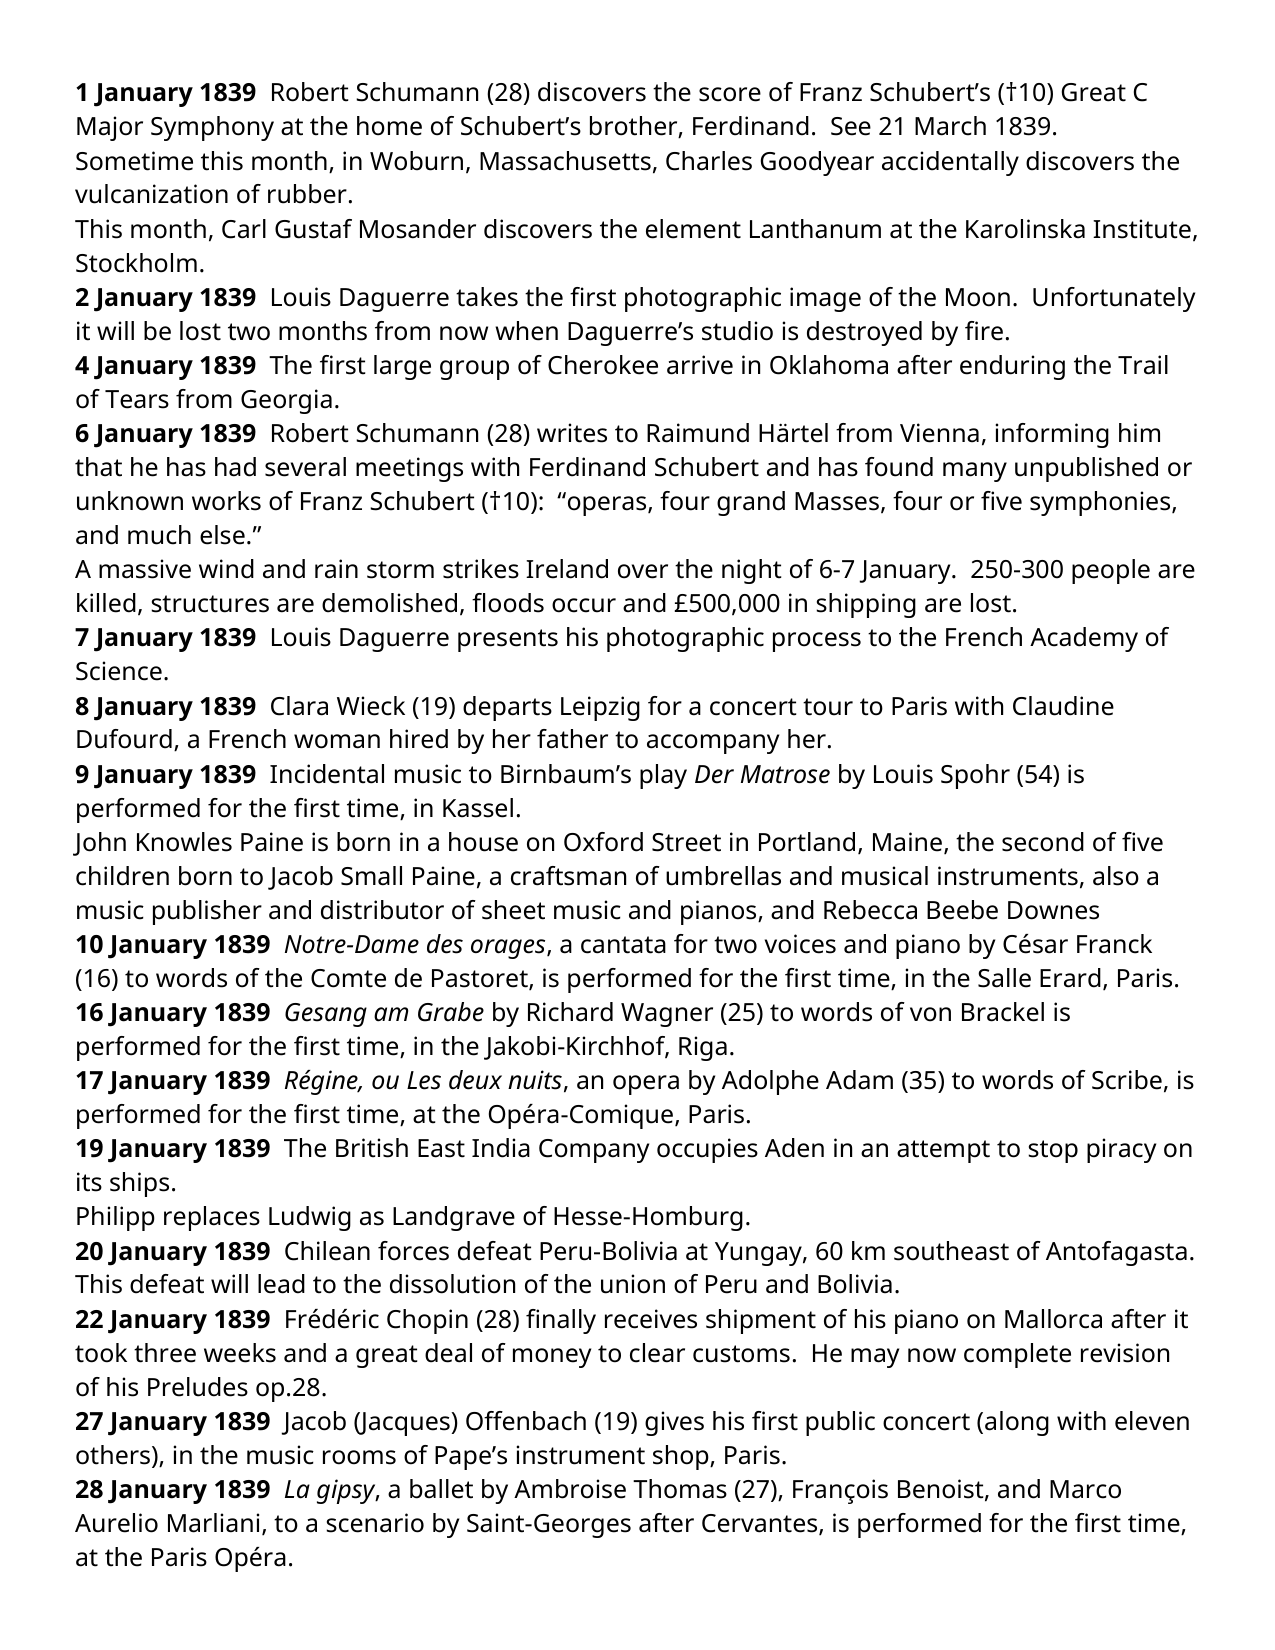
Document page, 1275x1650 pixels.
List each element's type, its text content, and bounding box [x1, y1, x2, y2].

text 8 January 1839 Clara Wieck (19) departs Leipzig for a concert tour to Paris with Claudine Dufourd, a French woman hired by her father to accompany her. [75, 688, 1200, 756]
text 9 January 1839 Incidental music to Birnbaum’s play Der Matrose by Louis Spohr (54) is performed for the first time, in Kassel. [75, 756, 1200, 824]
text 16 January 1839 Gesang am Grabe by Richard Wagner (25) to words of von Brackel is performed for the first time, in the Jakobi-Kirchhof, Riga. [75, 995, 1200, 1063]
text Sometime this month, in Woburn, Massachusetts, Charles Goodyear accidentally discovers the vulcanization of rubber. [75, 143, 1200, 211]
text 1 January 1839 Robert Schumann (28) discovers the score of Franz Schubert’s (†10) Great C Major Symphony at the home of Schubert’s brother, Ferdinand. See 21 March 1839. [75, 75, 1200, 143]
text Philipp replaces Ludwig as Landgrave of Hesse-Homburg. [75, 1199, 1200, 1233]
text John Knowles Paine is born in a house on Oxford Street in Portland, Maine, the second of five children born to Jacob Small Paine, a craftsman of umbrellas and musical instruments, also a music publisher and distributor of sheet music and pianos, and Rebecca Beebe Downes [75, 824, 1200, 927]
text 4 January 1839 The first large group of Cherokee arrive in Oklahoma after enduring the Trail of Tears from Georgia. [75, 347, 1200, 416]
text 6 January 1839 Robert Schumann (28) writes to Raimund Härtel from Vienna, informing him that he has had several meetings with Ferdinand Schubert and has found many unpublished or unknown works of Franz Schubert (†10): “operas, four grand Masses, four or five symphonies, and much else.” [75, 416, 1200, 552]
text 10 January 1839 Notre-Dame des orages, a cantata for two voices and piano by César Franck (16) to words of the Comte de Pastoret, is performed for the first time, in the Salle Erard, Paris. [75, 927, 1200, 995]
text This month, Carl Gustaf Mosander discovers the element Lanthanum at the Karolinska Institute, Stockholm. [75, 211, 1200, 279]
text A massive wind and rain storm strikes Ireland over the night of 6-7 January. 250-300 people are killed, structures are demolished, floods occur and £500,000 in shipping are lost. [75, 552, 1200, 620]
text 20 January 1839 Chilean forces defeat Peru-Bolivia at Yungay, 60 km southeast of Antofagasta. This defeat will lead to the dissolution of the union of Peru and Bolivia. [75, 1233, 1200, 1301]
text 27 January 1839 Jacob (Jacques) Offenbach (19) gives his first public concert (along with eleven others), in the music rooms of Pape’s instrument shop, Paris. [75, 1403, 1200, 1472]
text 7 January 1839 Louis Daguerre presents his photographic process to the French Academy of Science. [75, 620, 1200, 688]
text 17 January 1839 Régine, ou Les deux nuits, an opera by Adolphe Adam (35) to words of Scribe, is performed for the first time, at the Opéra-Comique, Paris. [75, 1063, 1200, 1131]
text 19 January 1839 The British East India Company occupies Aden in an attempt to stop piracy on its ships. [75, 1131, 1200, 1199]
text 28 January 1839 La gipsy, a ballet by Ambroise Thomas (27), François Benoist, and Marco Aurelio Marliani, to a scenario by Saint-Georges after Cervantes, is performed for the first time, at the Paris Opéra. [75, 1472, 1200, 1574]
text 2 January 1839 Louis Daguerre takes the first photographic image of the Moon. Unfortunately it will be lost two months from now when Daguerre’s studio is destroyed by fire. [75, 279, 1200, 347]
text 22 January 1839 Frédéric Chopin (28) finally receives shipment of his piano on Mallorca after it took three weeks and a great deal of money to clear customs. He may now complete revision of his Preludes op.28. [75, 1301, 1200, 1403]
